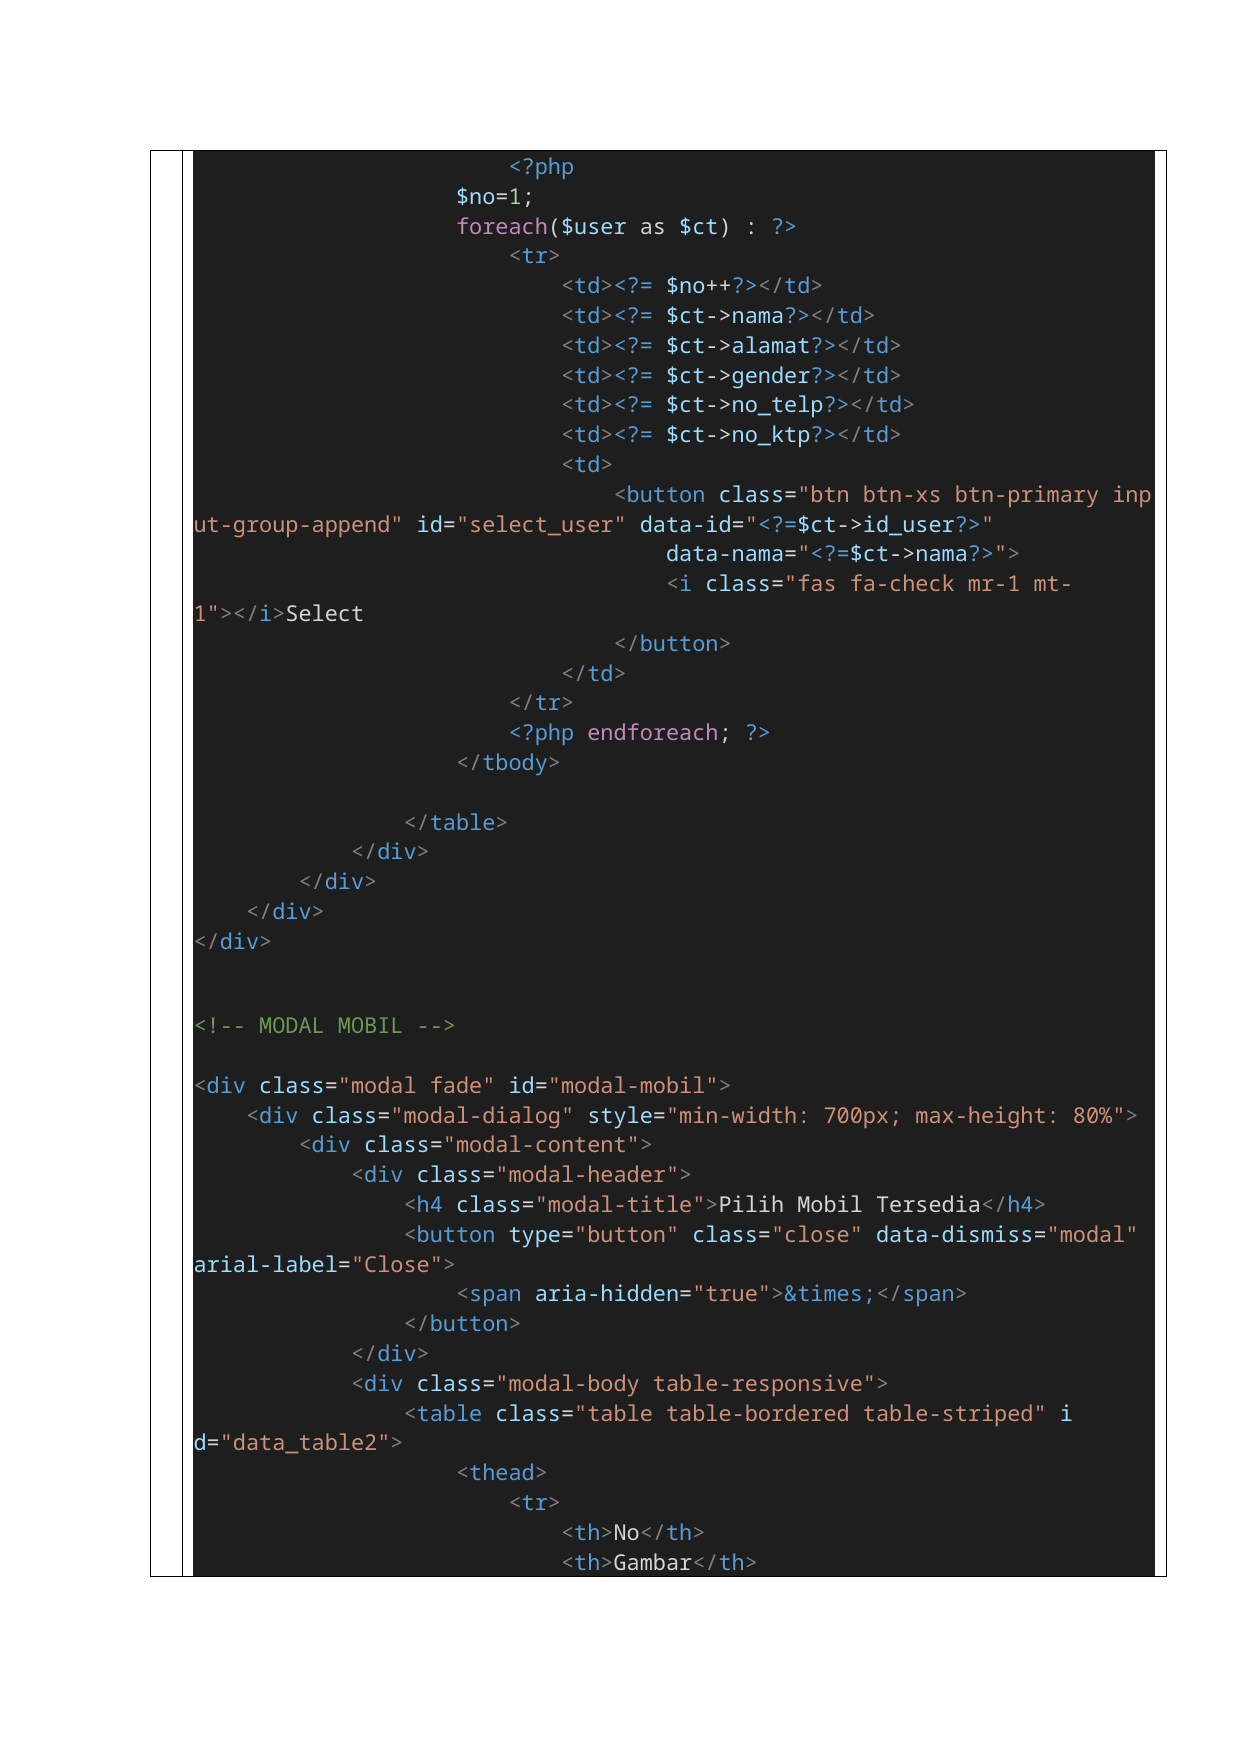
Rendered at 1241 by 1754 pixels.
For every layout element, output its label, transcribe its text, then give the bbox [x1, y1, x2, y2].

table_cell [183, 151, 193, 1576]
table_cell 2 [151, 151, 182, 1576]
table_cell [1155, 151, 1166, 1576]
